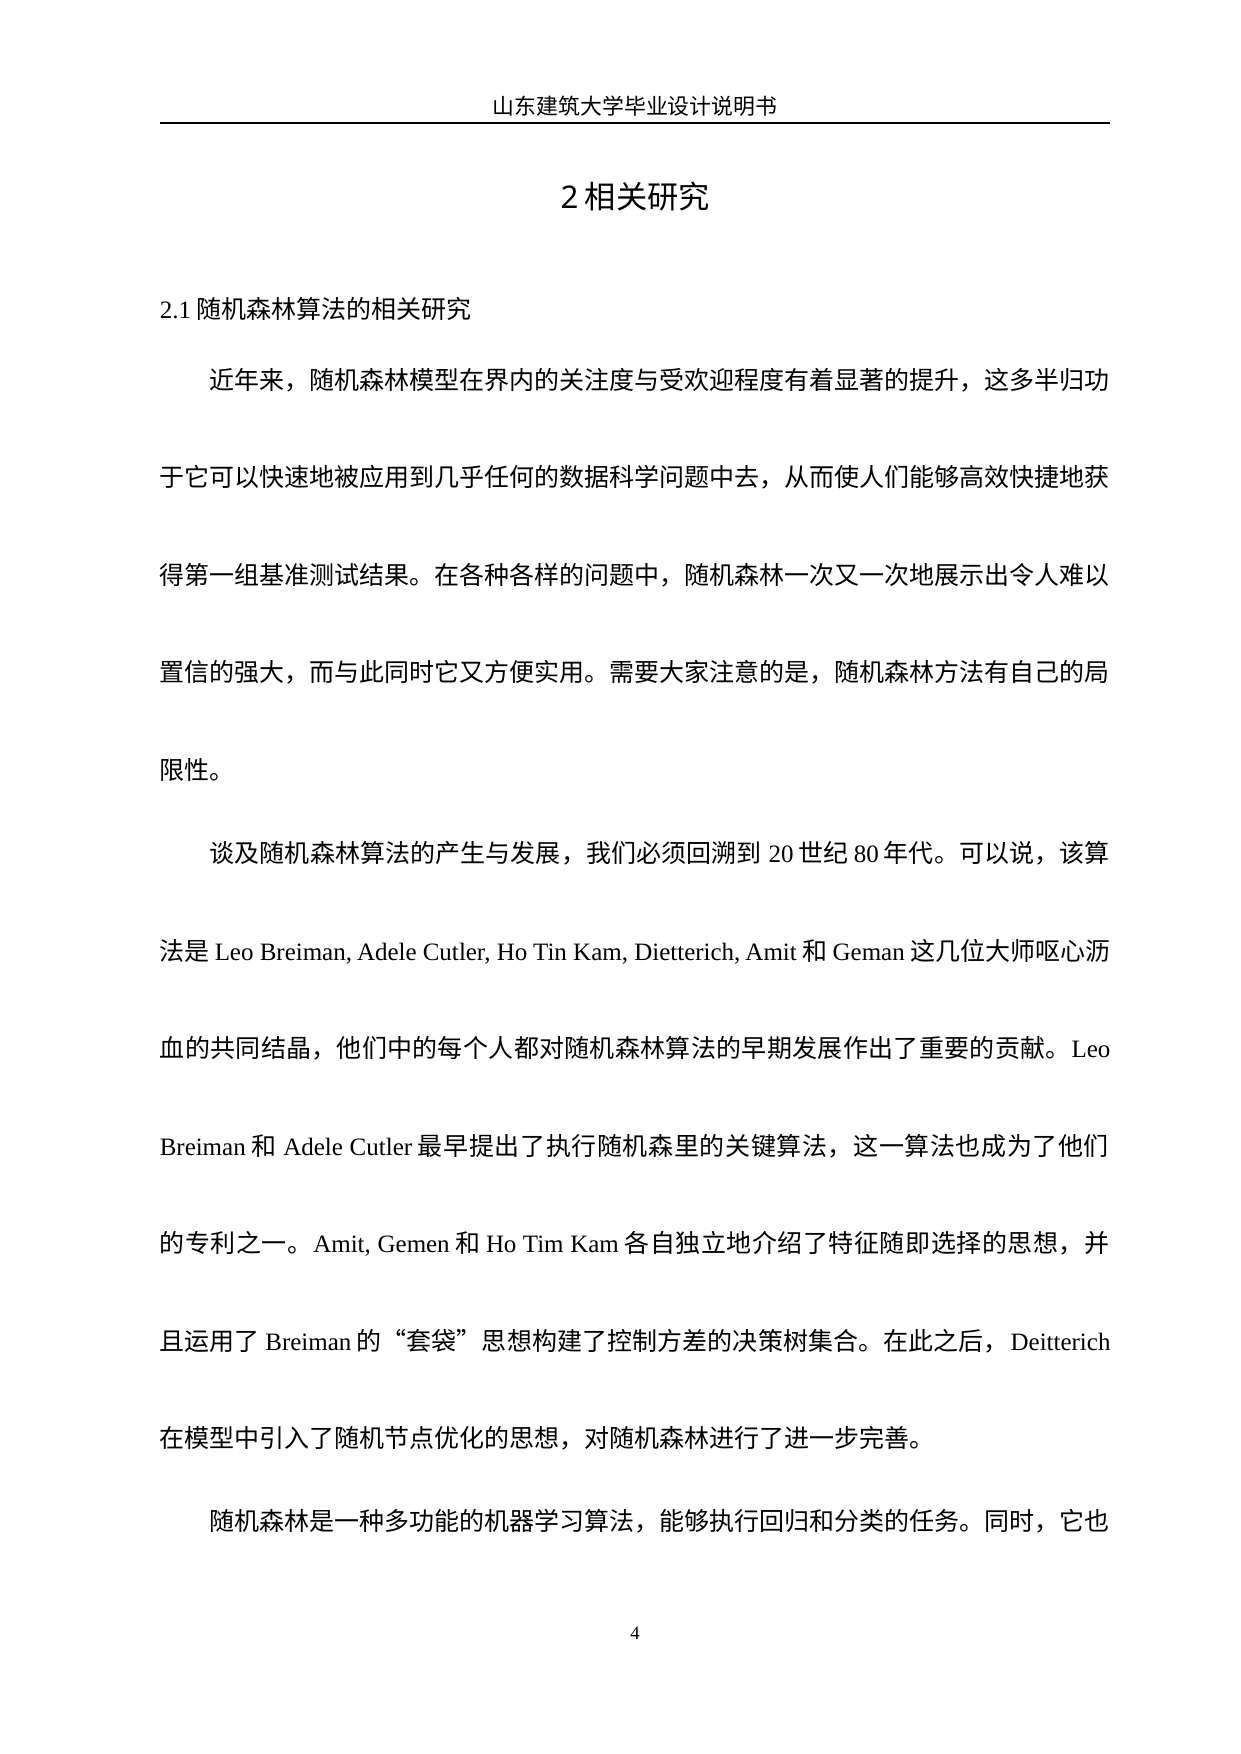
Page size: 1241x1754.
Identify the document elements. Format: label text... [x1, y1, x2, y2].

subtitle 2相关研究 [159, 162, 1110, 227]
text 谈及随机森林算法的产生与发展，我们必须回溯到20世纪80年代。可以说，该算法是Leo Breiman, Adele Cutler, Ho Tin Kam, Dietterich, Amit和Geman这几位大师呕心沥血的共同结晶，他们中的每个人都对随机森林算法的早期发展作出了重要的贡献。Leo Breiman和 Adele Cutler最早提出了执行随机森里的关键算法，这一算法也成为了他们的专利之一。Amit, Gemen和Ho Tim Kam各自独立地介绍了特征随即选择的思想，并且运用了Breiman的“套袋”思想构建了控制方差的决策树集合。在此之后，Deitterich在模型中引入了随机节点优化的思想，对随机森林进行了进一步完善。 [159, 819, 1110, 1469]
title 2.1随机森林算法的相关研究 [159, 275, 1110, 340]
text 随机森林是一种多功能的机器学习算法，能够执行回归和分类的任务。同时，它也是一种数据降维手段，用于处理缺失值、异常值以及其他数据探索中的重要步骤，并取得了不错的成效。另外，它还担任了集成学习中的重要方法，在将几个低效模型整合为一个高效模型时大显身手。 [159, 1487, 1110, 1552]
text 近年来，随机森林模型在界内的关注度与受欢迎程度有着显著的提升，这多半归功于它可以快速地被应用到几乎任何的数据科学问题中去，从而使人们能够高效快捷地获得第一组基准测试结果。在各种各样的问题中，随机森林一次又一次地展示出令人难以置信的强大，而与此同时它又方便实用。需要大家注意的是，随机森林方法有自己的局限性。 [159, 346, 1110, 801]
